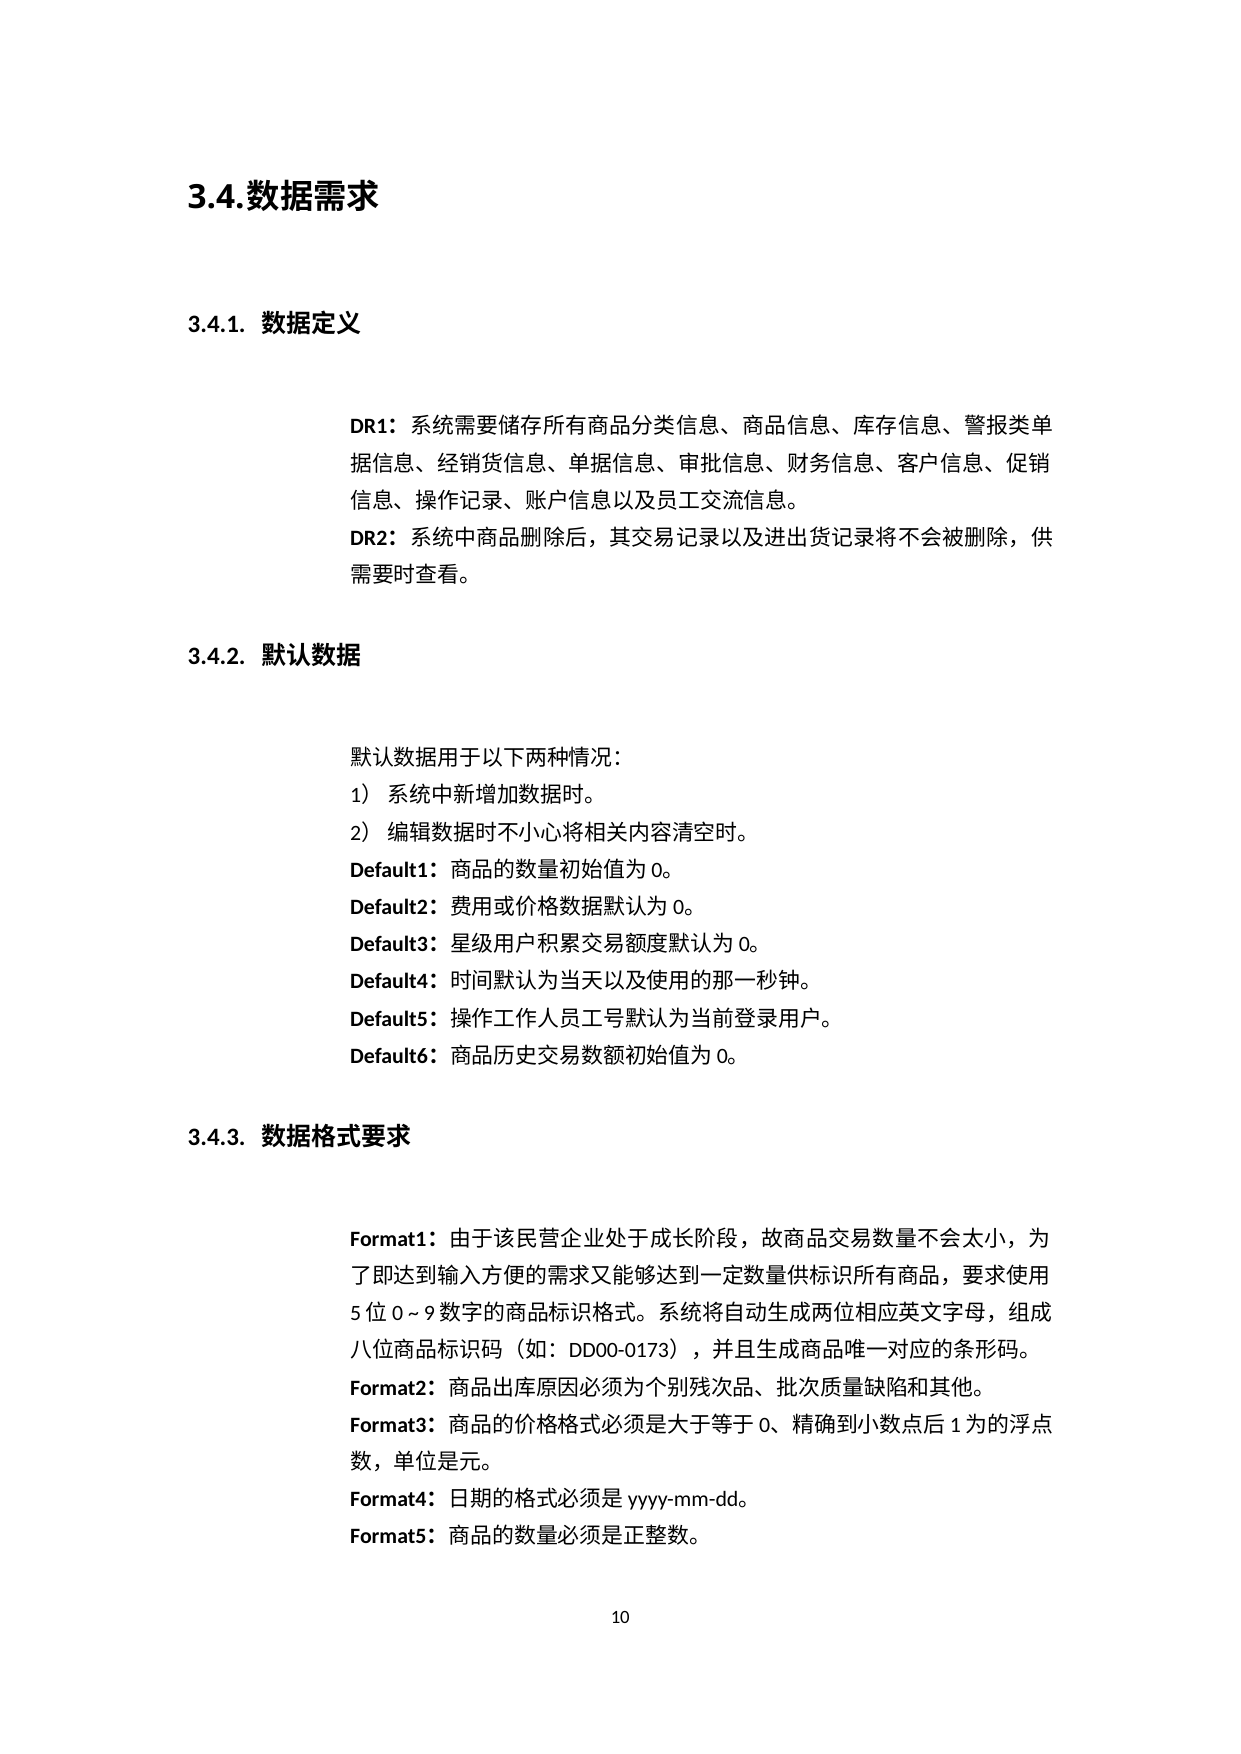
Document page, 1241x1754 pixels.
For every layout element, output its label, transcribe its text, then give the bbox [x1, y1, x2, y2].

list Format2：商品出库原因必须为个别残次品、批次质量缺陷和其他。 [350, 1369, 1053, 1402]
list Format5：商品的数量必须是正整数。 [350, 1518, 1053, 1551]
list 系统中新增加数据时。 [350, 777, 1053, 809]
list Format4：日期的格式必须是yyyy-mm-dd。 [350, 1481, 1053, 1513]
subtitle 数据定义 [187, 289, 1053, 354]
text Default4：时间默认为当天以及使用的那一秒钟。 [350, 963, 1053, 995]
text Default5：操作工作人员工号默认为当前登录用户。 [350, 1000, 1053, 1033]
text Default2：费用或价格数据默认为0。 [350, 888, 1053, 921]
list DR2：系统中商品删除后，其交易记录以及进出货记录将不会被删除，供需要时查看。 [350, 520, 1053, 589]
subtitle 数据格式要求 [187, 1102, 1053, 1167]
subtitle 默认数据 [187, 621, 1053, 686]
subtitle 数据需求 [187, 162, 1053, 227]
text Default1：商品的数量初始值为0。 [350, 851, 1053, 884]
list 默认数据用于以下两种情况： [350, 740, 1053, 772]
list DR1：系统需要储存所有商品分类信息、商品信息、库存信息、警报类单据信息、经销货信息、单据信息、审批信息、财务信息、客户信息、促销信息、操作记录、账户信息以及员工交流信息。 [350, 408, 1053, 515]
list Format3：商品的价格格式必须是大于等于0、精确到小数点后1为的浮点数，单位是元。 [350, 1406, 1053, 1476]
text Default6：商品历史交易数额初始值为0。 [350, 1037, 1053, 1070]
text Default3：星级用户积累交易额度默认为0。 [350, 926, 1053, 958]
list Format1：由于该民营企业处于成长阶段，故商品交易数量不会太小，为了即达到输入方便的需求又能够达到一定数量供标识所有商品，要求使用5位0 ~ 9数字的商品标识格式。系统将自动生成两位相应英文字母，组成八位商品标识码（如：DD00-0173），并且生成商品唯一对应的条形码。 [350, 1220, 1053, 1364]
list 编辑数据时不小心将相关内容清空时。 [350, 814, 1053, 847]
